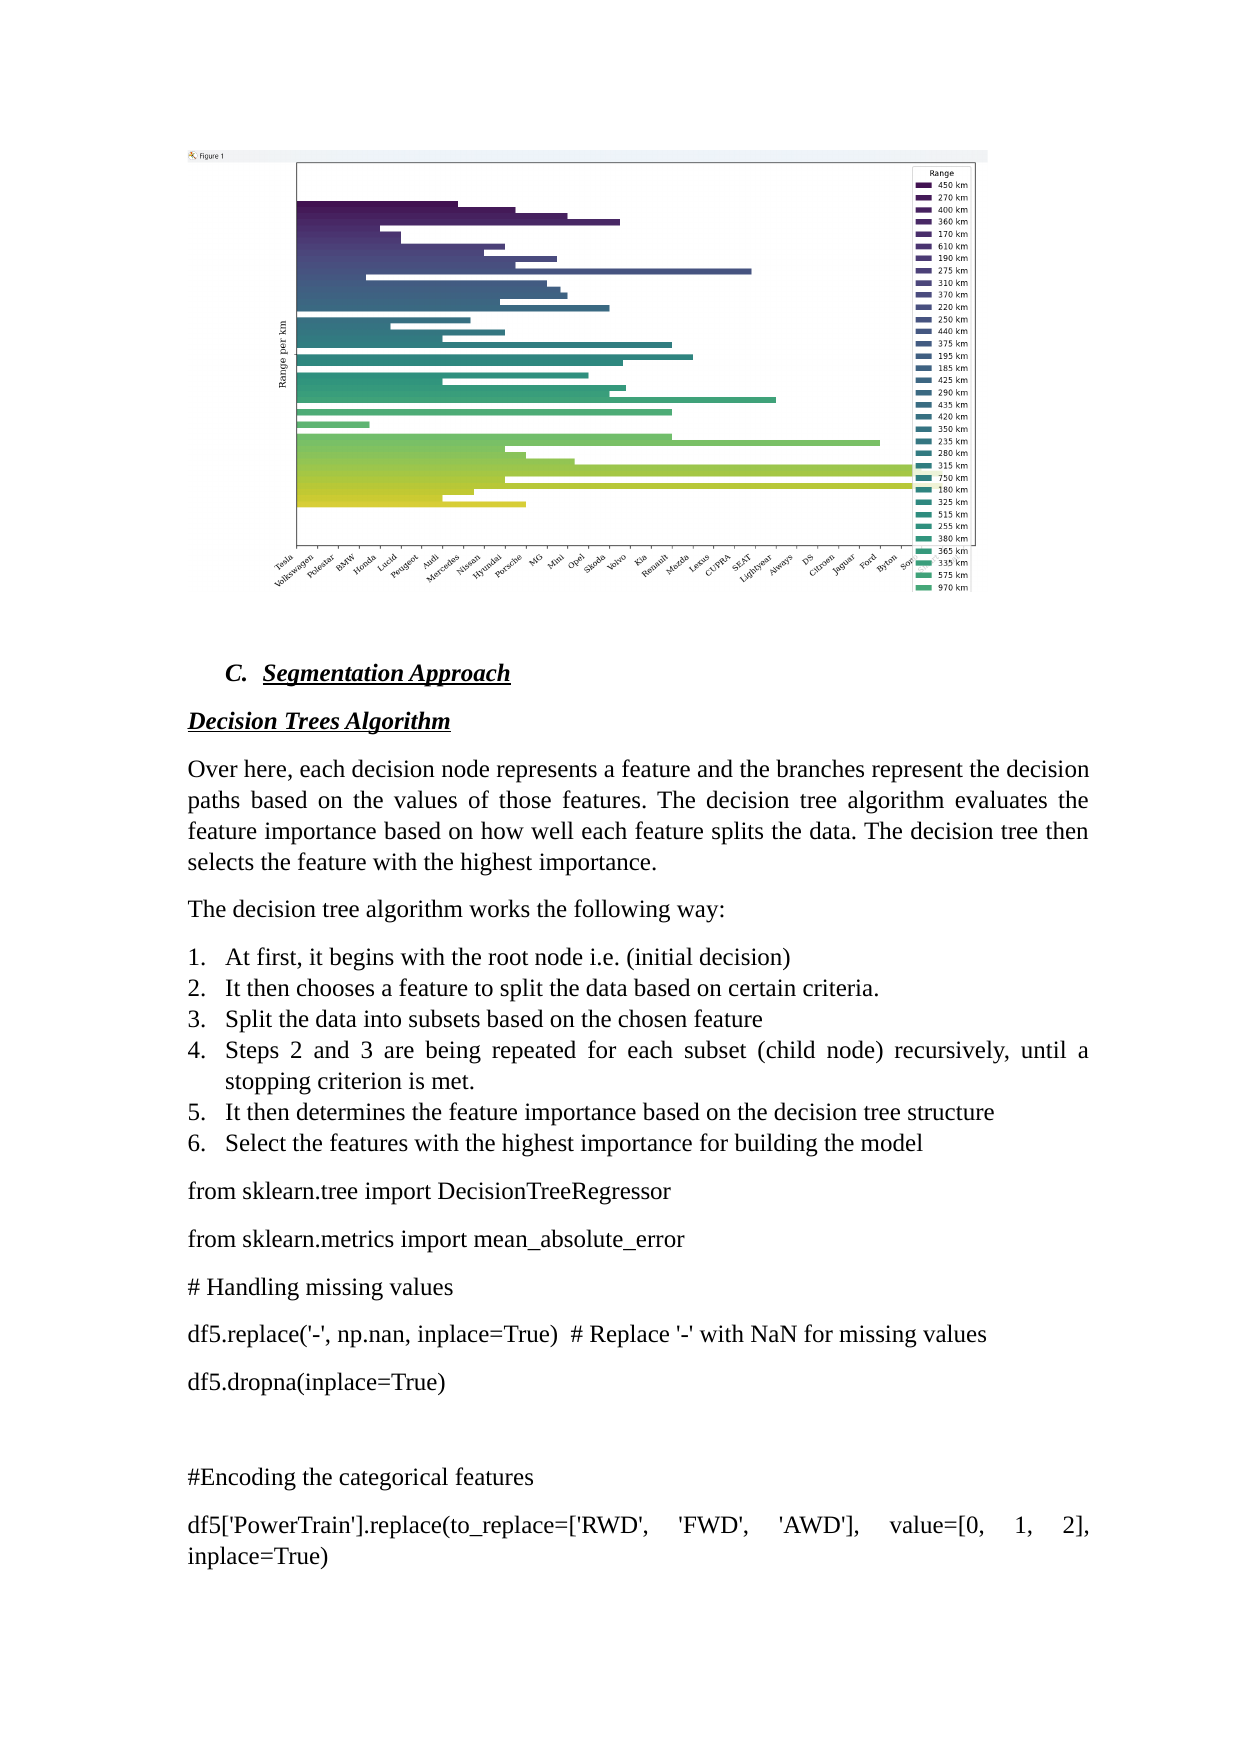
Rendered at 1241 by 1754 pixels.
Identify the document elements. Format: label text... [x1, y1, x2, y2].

text df5['PowerTrain'].replace(to_replace=['RWD', 'FWD', 'AWD'], value=[0, 1, 2], inplace=True) [187, 1510, 1090, 1570]
text Over here, each decision node represents a feature and the branches represent the decision paths based on the values of those features. The decision tree algorithm evaluates the feature importance based on how well each feature splits the data. The decision tree then selects the feature with the highest importance. [187, 754, 1090, 876]
text The decision tree algorithm works the following way: [187, 894, 1090, 923]
list Split the data into subsets based on the chosen feature [187, 1004, 1090, 1033]
picture [187, 150, 988, 592]
text # Handling missing values [187, 1272, 1090, 1300]
list Segmentation Approach [225, 658, 1090, 687]
list It then chooses a feature to split the data based on certain criteria. [187, 973, 1090, 1002]
text #Encoding the categorical features [187, 1462, 1090, 1491]
list Select the features with the highest importance for building the model [187, 1128, 1090, 1157]
list Steps 2 and 3 are being repeated for each subset (child node) recursively, until a stopping criterion is met. [187, 1035, 1090, 1095]
text from sklearn.metrics import mean_absolute_error [187, 1224, 1090, 1253]
list At first, it begins with the root node i.e. (initial decision) [187, 942, 1090, 971]
text df5.replace('-', np.nan, inplace=True) # Replace '-' with NaN for missing values [187, 1319, 1090, 1348]
list It then determines the feature importance based on the decision tree structure [187, 1097, 1090, 1126]
text from sklearn.tree import DecisionTreeRegressor [187, 1176, 1090, 1205]
text Decision Trees Algorithm [187, 706, 1090, 735]
text df5.dropna(inplace=True) [187, 1367, 1090, 1396]
